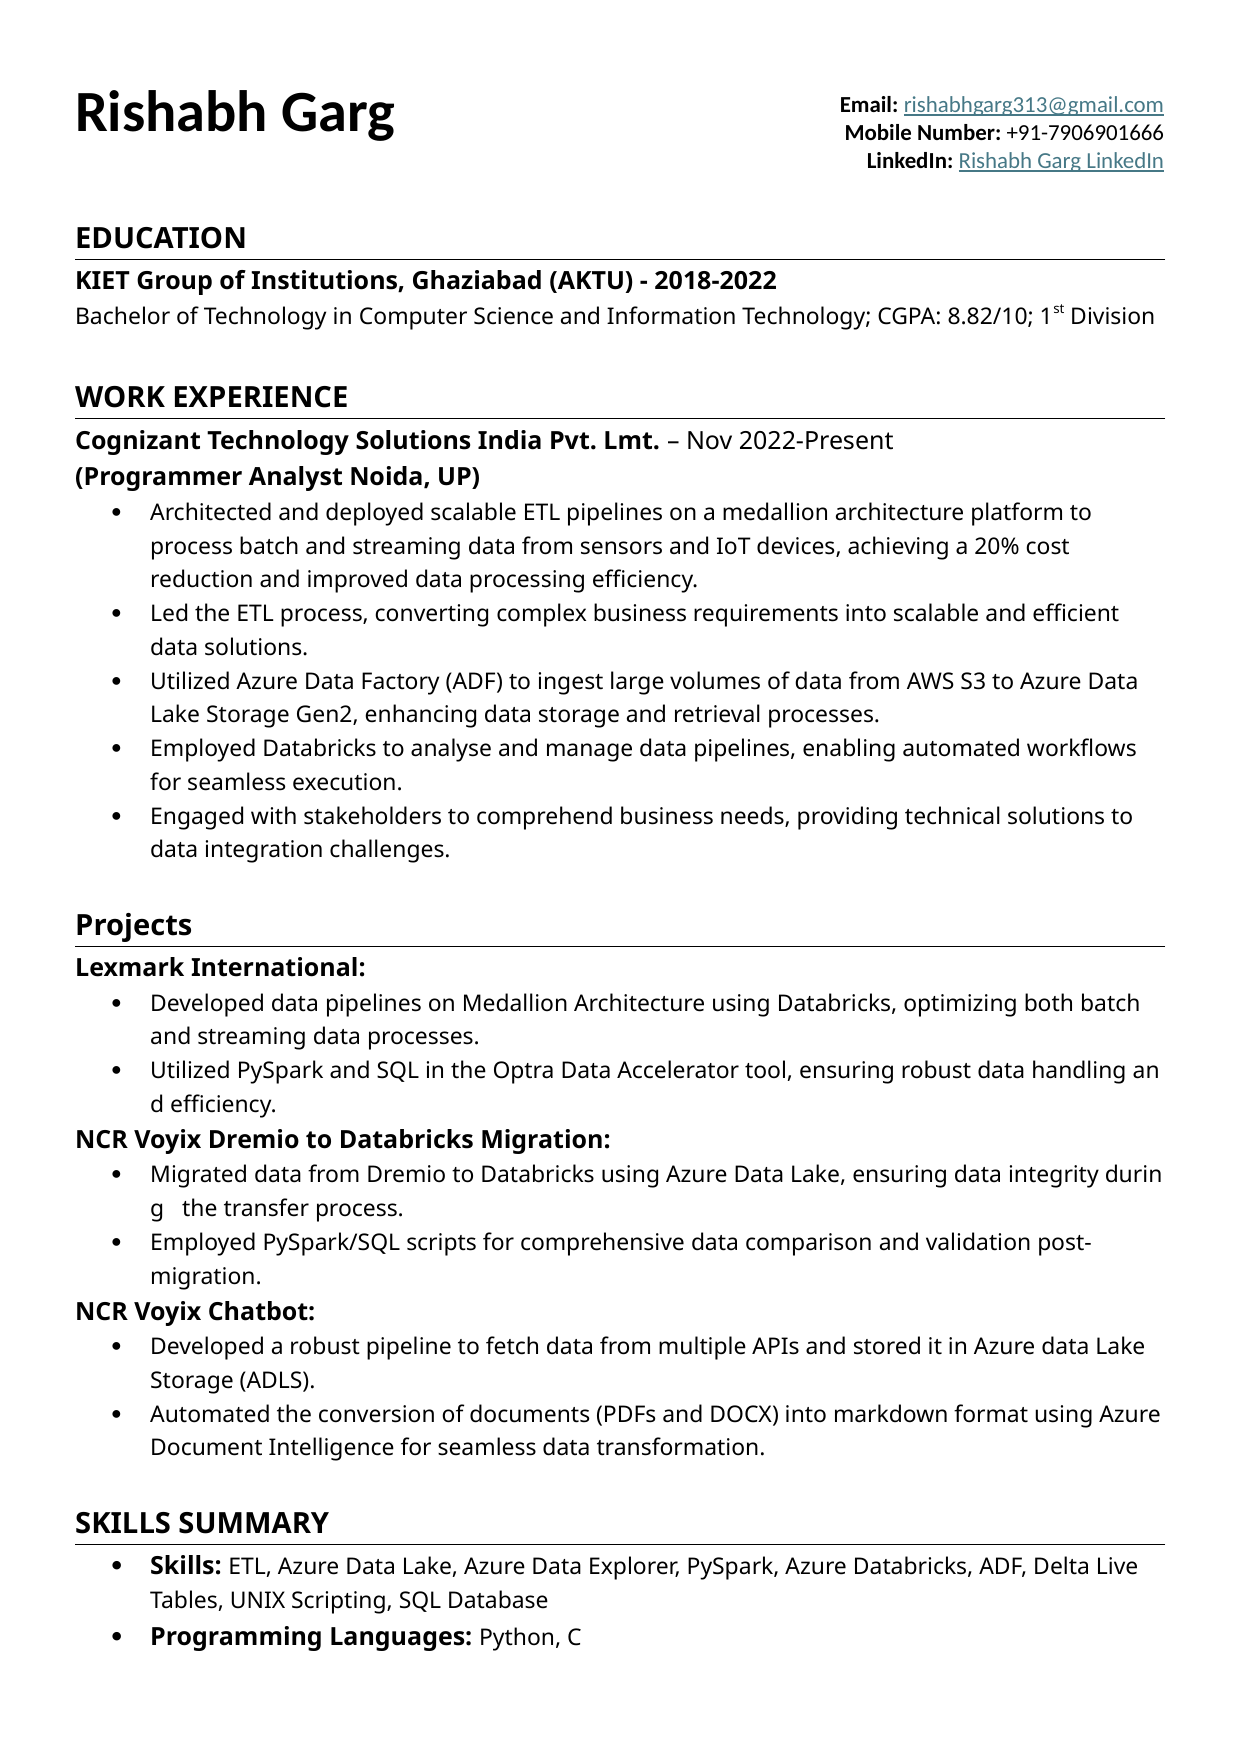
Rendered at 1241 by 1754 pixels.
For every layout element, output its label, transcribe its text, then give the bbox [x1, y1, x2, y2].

text Bachelor of Technology in Computer Science and Information Technology; CGPA: 8.82/10; 1st Division [75, 300, 1165, 331]
text NCR Voyix Chatbot: [75, 1293, 1165, 1327]
text NCR Voyix Dremio to Databricks Migration: [75, 1122, 1165, 1156]
list Architected and deployed scalable ETL pipelines on a medallion architecture platform to process batch and streaming data from sensors and IoT devices, achieving a 20% cost reduction and improved data processing efficiency. [112, 496, 1165, 594]
list Utilized Azure Data Factory (ADF) to ingest large volumes of data from AWS S3 to Azure Data Lake Storage Gen2, enhancing data storage and retrieval processes. [112, 664, 1165, 729]
list Engaged with stakeholders to comprehend business needs, providing technical solutions to data integration challenges. [112, 799, 1165, 864]
list Employed Databricks to analyse and manage data pipelines, enabling automated workflows for seamless execution. [112, 732, 1165, 797]
table_header Email: rishabhgarg313@gmail.com Mobile Number: +91-7906901666 LinkedIn: Rishabh Garg LinkedIn [620, 75, 1164, 174]
text Cognizant Technology Solutions India Pvt. Lmt. – Nov 2022-Present [75, 422, 1165, 456]
text SKILLS SUMMARY [75, 1502, 1165, 1544]
text WORK EXPERIENCE [75, 376, 1165, 418]
list Programming Languages: Python, C [112, 1618, 1165, 1652]
list Automated the conversion of documents (PDFs and DOCX) into markdown format using Azure Document Intelligence for seamless data transformation. [112, 1398, 1165, 1463]
list Developed a robust pipeline to fetch data from multiple APIs and stored it in Azure data Lake Storage (ADLS). [112, 1330, 1165, 1395]
list Migrated data from Dremio to Databricks using Azure Data Lake, ensuring data integrity during the transfer process. [112, 1158, 1165, 1223]
list Utilized PySpark and SQL in the Optra Data Accelerator tool, ensuring robust data handling and efficiency. [112, 1054, 1165, 1119]
list Led the ETL process, converting complex business requirements into scalable and efficient data solutions. [112, 597, 1165, 662]
list Skills: ETL, Azure Data Lake, Azure Data Explorer, PySpark, Azure Databricks, ADF, Delta Live Tables, UNIX Scripting, SQL Database [112, 1548, 1165, 1616]
list Developed data pipelines on Medallion Architecture using Databricks, optimizing both batch and streaming data processes. [112, 987, 1165, 1052]
text KIET Group of Institutions, Ghaziabad (AKTU) - 2018-2022 [75, 263, 1165, 297]
list Employed PySpark/SQL scripts for comprehensive data comparison and validation post-migration. [112, 1226, 1165, 1291]
text (Programmer Analyst Noida, UP) [75, 459, 1165, 493]
text Projects [75, 904, 1165, 946]
text Lexmark International: [75, 950, 1165, 984]
text EDUCATION [75, 217, 1165, 259]
table_header Rishabh Garg [75, 75, 619, 174]
